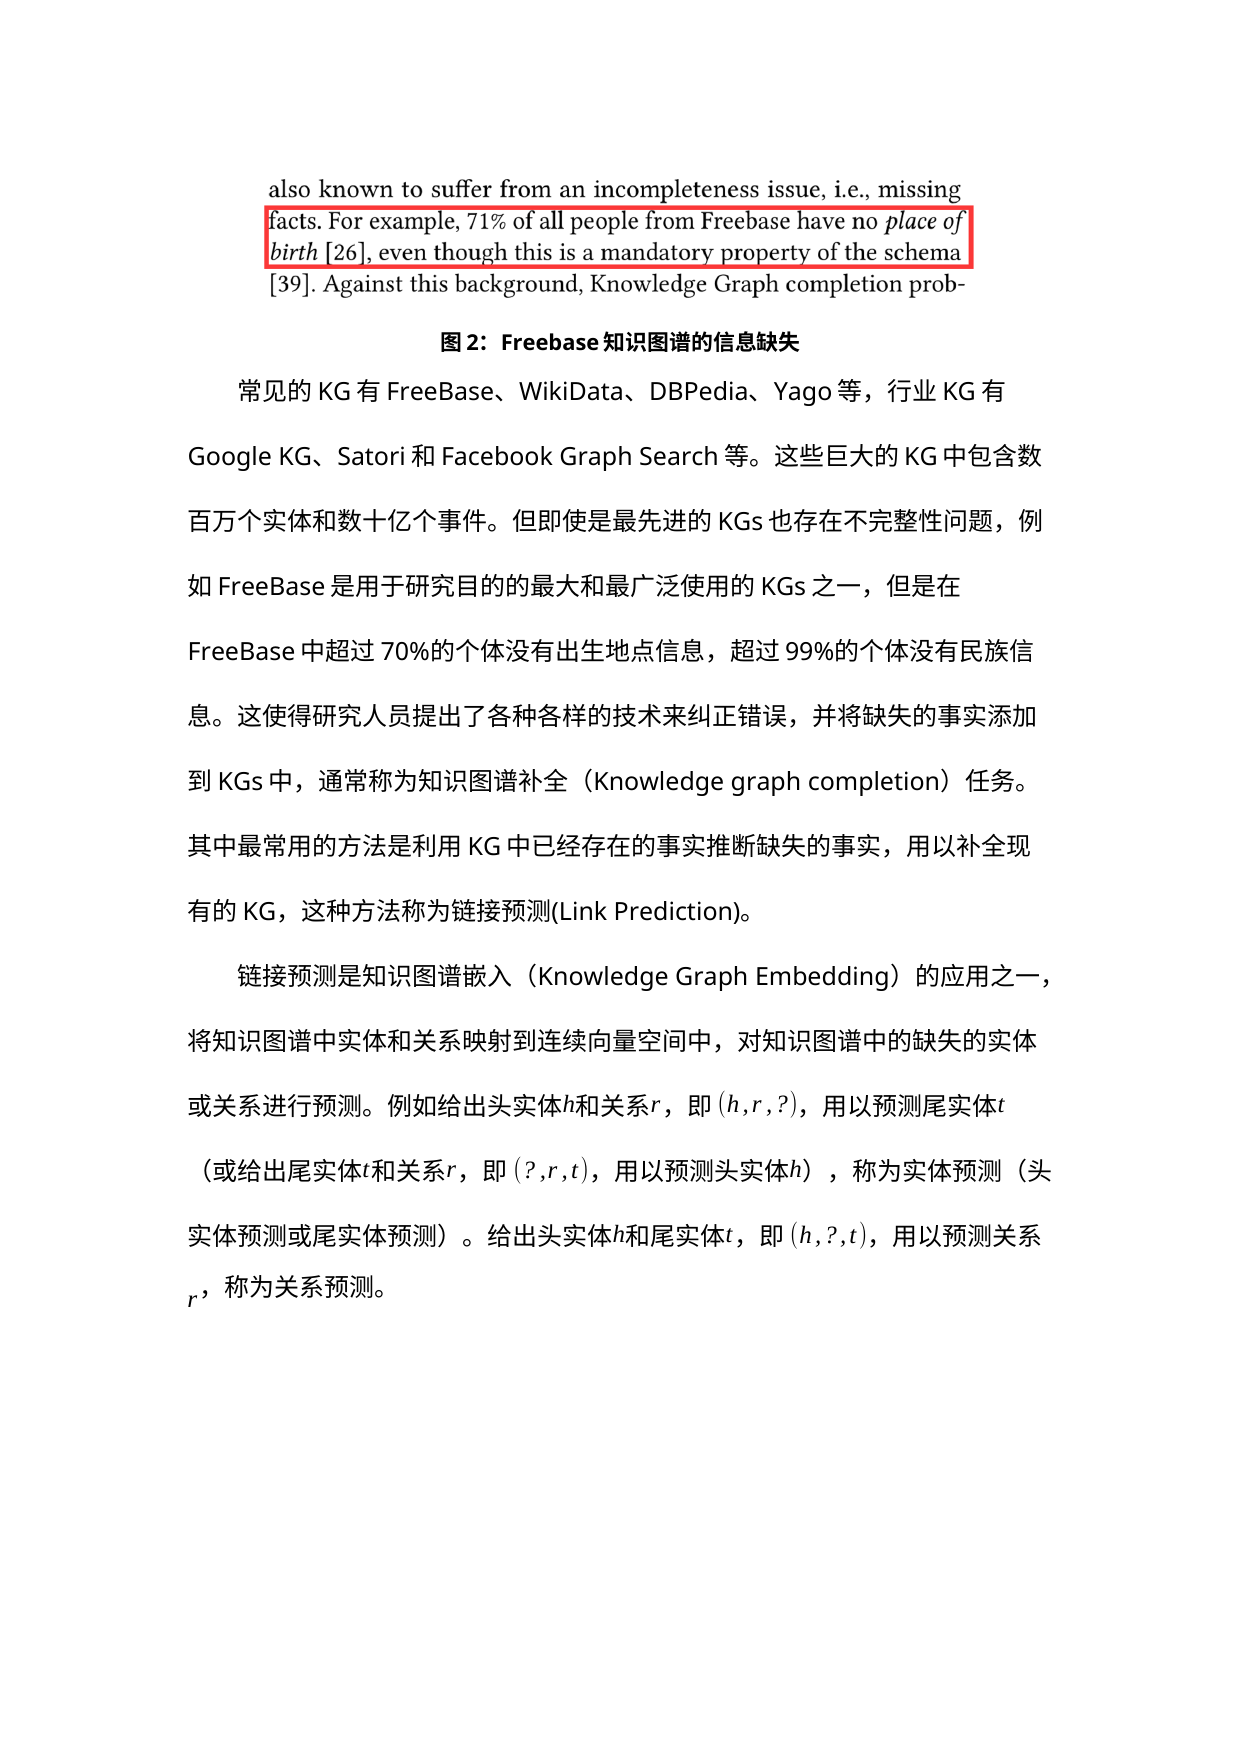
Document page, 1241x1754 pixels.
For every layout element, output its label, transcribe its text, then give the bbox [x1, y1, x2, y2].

text 链接预测是知识图谱嵌入（Knowledge Graph Embedding）的应用之一，将知识图谱中实体和关系映射到连续向量空间中，对知识图谱中的缺失的实体或关系进行预测。例如给出头实体和关系，即 ，用以预测尾实体（或给出尾实体和关系，即 ，用以预测头实体），称为实体预测（头实体预测或尾实体预测）。给出头实体和尾实体，即 ，用以预测关系，称为关系预测。 [187, 942, 1053, 1332]
picture [236, 162, 1005, 321]
text 图2：Freebase知识图谱的信息缺失 [187, 324, 1053, 357]
text 常见的KG有FreeBase、WikiData、DBPedia、Yago等，行业KG有Google KG、Satori和Facebook Graph Search等。这些巨大的KG中包含数百万个实体和数十亿个事件。但即使是最先进的KGs也存在不完整性问题，例如FreeBase是用于研究目的的最大和最广泛使用的KGs之一，但是在FreeBase中超过70%的个体没有出生地点信息，超过99%的个体没有民族信息。这使得研究人员提出了各种各样的技术来纠正错误，并将缺失的事实添加到KGs中，通常称为知识图谱补全（Knowledge graph completion）任务。其中最常用的方法是利用KG中已经存在的事实推断缺失的事实，用以补全现有的KG，这种方法称为链接预测(Link Prediction)。 [187, 357, 1053, 942]
